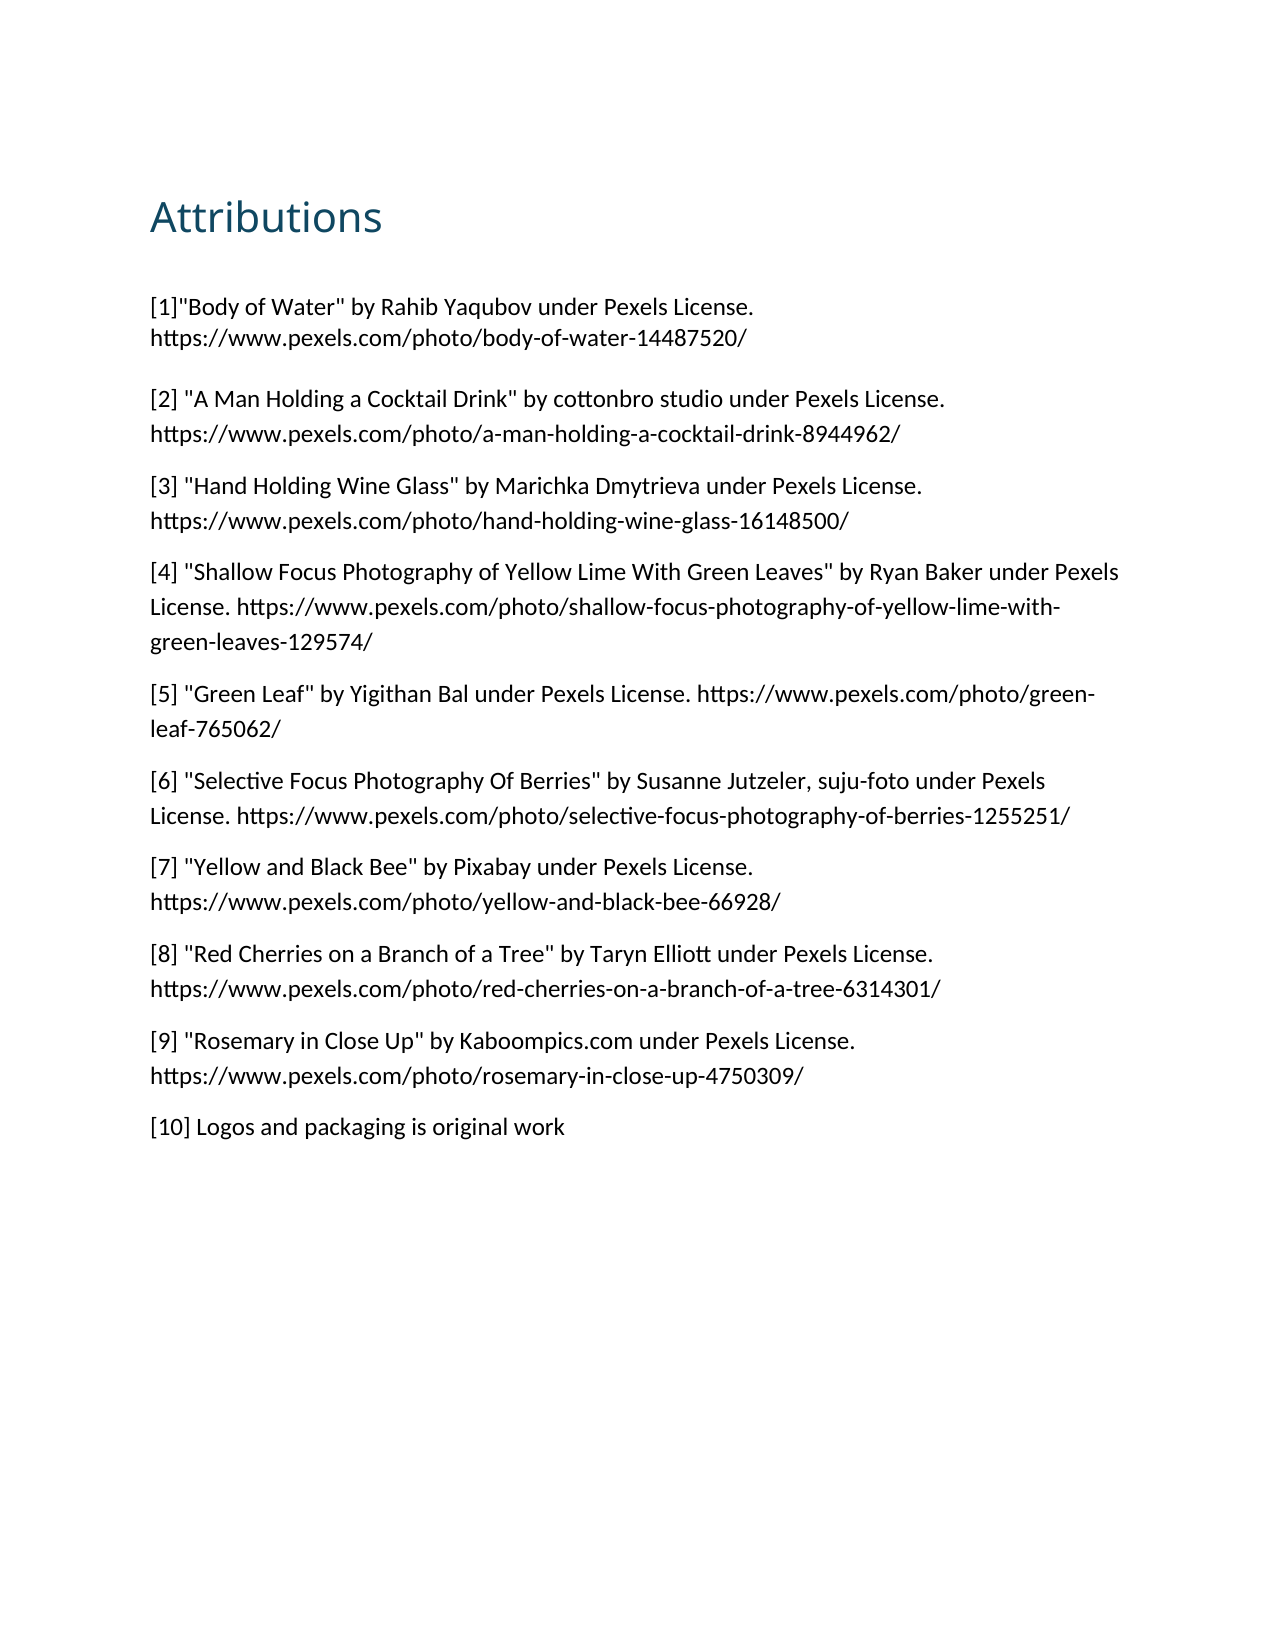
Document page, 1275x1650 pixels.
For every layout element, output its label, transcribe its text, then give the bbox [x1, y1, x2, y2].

text [8] "Red Cherries on a Branch of a Tree" by Taryn Elliott under Pexels License. https://www.pexels.com/photo/red-cherries-on-a-branch-of-a-tree-6314301/ [150, 938, 1125, 1004]
text [5] "Green Leaf" by Yigithan Bal under Pexels License. https://www.pexels.com/photo/green-leaf-765062/ [150, 678, 1125, 744]
text [1]"Body of Water" by Rahib Yaqubov under Pexels License. https://www.pexels.com/photo/body-of-water-14487520/ [150, 292, 1125, 353]
text [10] Logos and packaging is original work [150, 1111, 1125, 1142]
text [7] "Yellow and Black Bee" by Pixabay under Pexels License. https://www.pexels.com/photo/yellow-and-black-bee-66928/ [150, 851, 1125, 917]
text [4] "Shallow Focus Photography of Yellow Lime With Green Leaves" by Ryan Baker under Pexels License. https://www.pexels.com/photo/shallow-focus-photography-of-yellow-lime-with-green-leaves-129574/ [150, 556, 1125, 657]
text [3] "Hand Holding Wine Glass" by Marichka Dmytrieva under Pexels License. https://www.pexels.com/photo/hand-holding-wine-glass-16148500/ [150, 470, 1125, 535]
text [6] "Selective Focus Photography Of Berries" by Susanne Jutzeler, suju-foto under Pexels License. https://www.pexels.com/photo/selective-focus-photography-of-berries-1255251/ [150, 765, 1125, 830]
text [9] "Rosemary in Close Up" by Kaboompics.com under Pexels License. https://www.pexels.com/photo/rosemary-in-close-up-4750309/ [150, 1025, 1125, 1090]
subtitle Attributions [150, 187, 1125, 244]
text [2] "A Man Holding a Cocktail Drink" by cottonbro studio under Pexels License. https://www.pexels.com/photo/a-man-holding-a-cocktail-drink-8944962/ [150, 383, 1125, 449]
